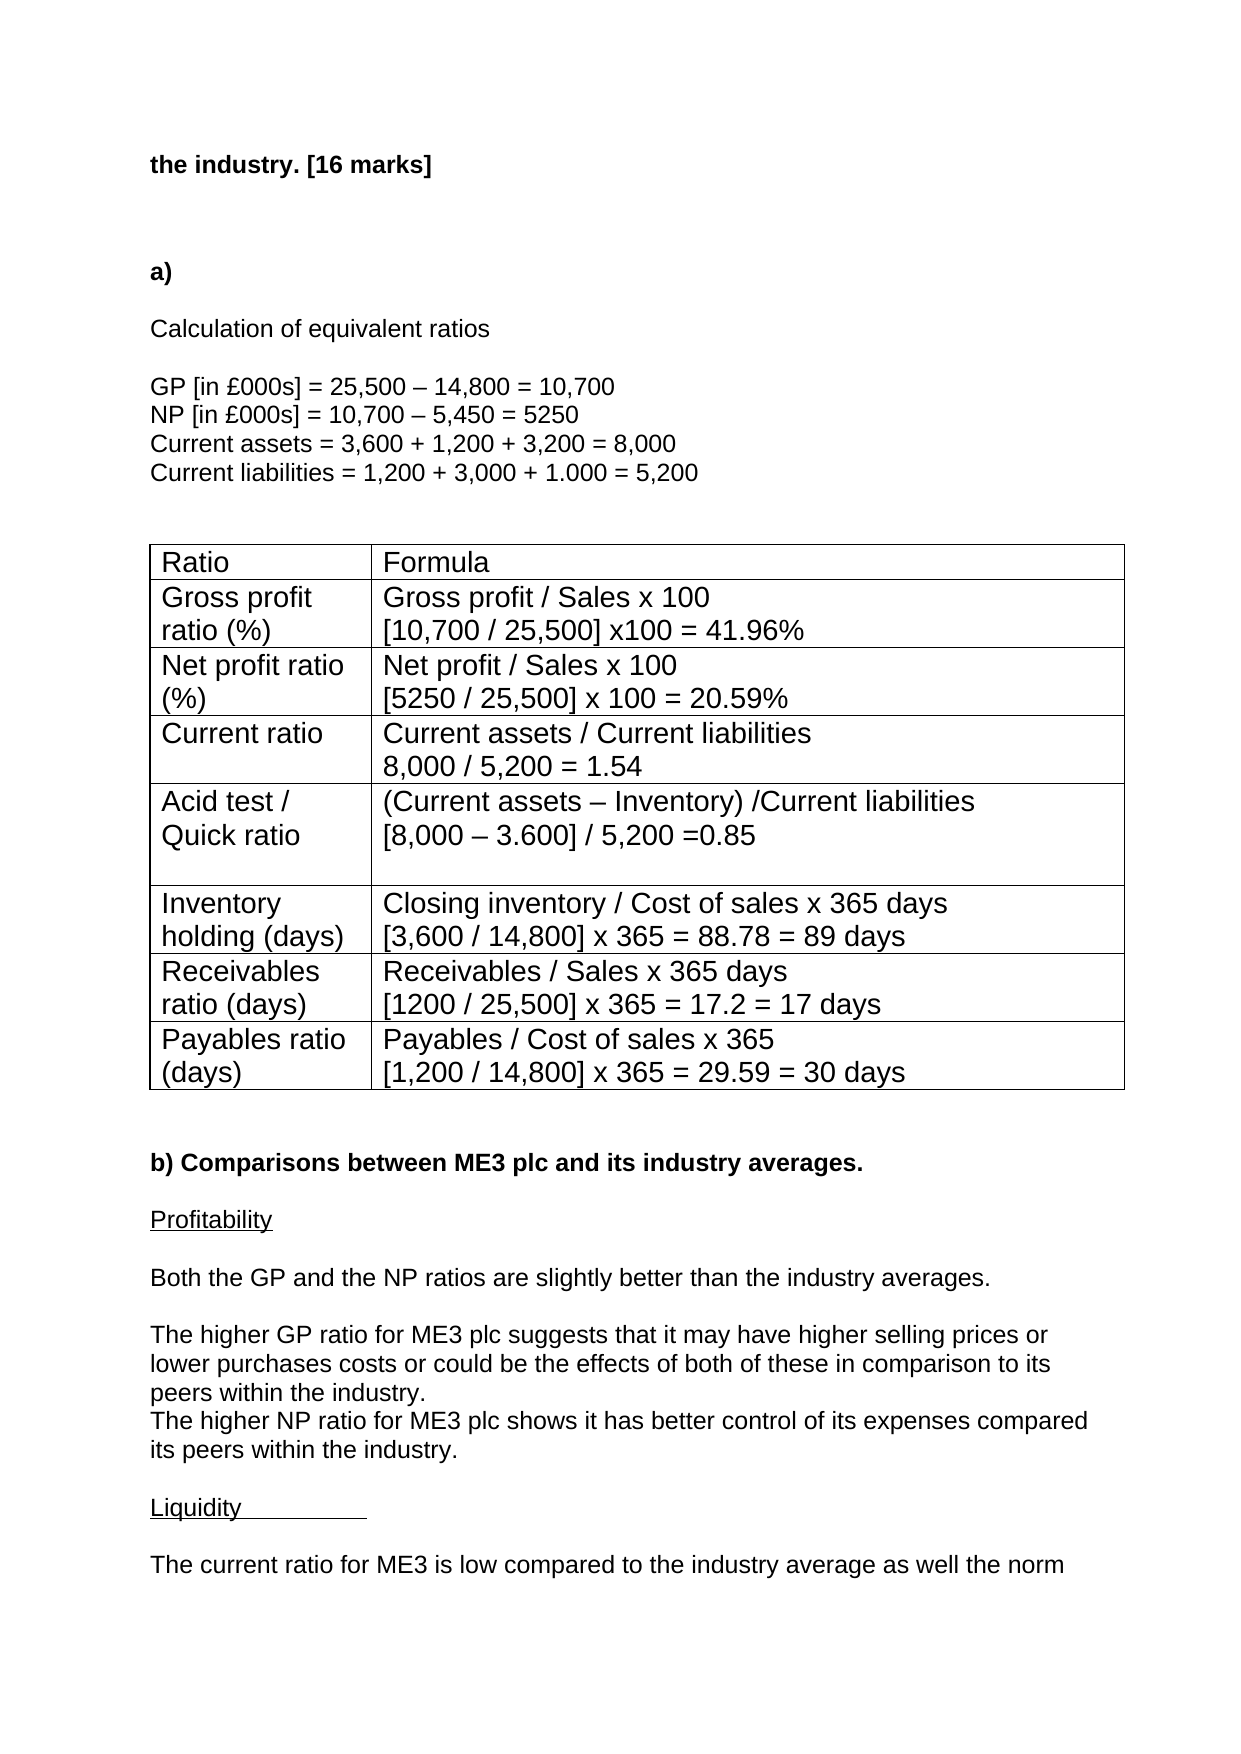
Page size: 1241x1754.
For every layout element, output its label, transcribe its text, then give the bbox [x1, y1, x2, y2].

text Current assets = 3,600 + 1,200 + 3,200 = 8,000 [150, 429, 1090, 458]
table_cell Current assets / Current liabilities 8,000 / 5,200 = 1.54 [372, 716, 1124, 783]
table_cell Gross profit ratio (%) [151, 580, 371, 647]
table_cell Current ratio [151, 716, 371, 783]
table_cell Payables / Cost of sales x 365 [1,200 / 14,800] x 365 = 29.59 = 30 days [372, 1022, 1124, 1089]
text Current liabilities = 1,200 + 3,000 + 1.000 = 5,200 [150, 458, 1090, 487]
table_cell Acid test / Quick ratio [151, 784, 371, 885]
text NP [in £000s] = 10,700 – 5,450 = 5250 [150, 400, 1090, 429]
table_cell Net profit / Sales x 100 [5250 / 25,500] x 100 = 20.59% [372, 648, 1124, 715]
table_cell Receivables / Sales x 365 days [1200 / 25,500] x 365 = 17.2 = 17 days [372, 954, 1124, 1021]
table_cell Gross profit / Sales x 100 [10,700 / 25,500] x100 = 41.96% [372, 580, 1124, 647]
table_cell Inventory holding (days) [151, 886, 371, 953]
text The higher GP ratio for ME3 plc suggests that it may have higher selling prices or lower purchases costs or could be the effects of both of these in comparison to its peers within the industry. [150, 1320, 1090, 1406]
text Profitability [150, 1205, 1090, 1234]
table_cell Payables ratio (days) [151, 1022, 371, 1089]
table_header Ratio [151, 545, 371, 579]
text Calculation of equivalent ratios [150, 314, 1090, 343]
text Liquidity [150, 1493, 1090, 1521]
table_cell Net profit ratio (%) [151, 648, 371, 715]
text b) Comparisons between ME3 plc and its industry averages. [150, 1148, 1090, 1176]
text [150, 1550, 1090, 1579]
text GP [in £000s] = 25,500 – 14,800 = 10,700 [150, 372, 1090, 400]
table_cell Receivables ratio (days) [151, 954, 371, 1021]
text The higher NP ratio for ME3 plc shows it has better control of its expenses compared its peers within the industry. [150, 1406, 1090, 1464]
table_cell Closing inventory / Cost of sales x 365 days [3,600 / 14,800] x 365 = 88.78 = 89 days [372, 886, 1124, 953]
text a) [150, 257, 1090, 285]
table_header Formula [372, 545, 1124, 579]
text Both the GP and the NP ratios are slightly better than the industry averages. [150, 1263, 1090, 1291]
table_cell (Current assets – Inventory) /Current liabilities [8,000 – 3.600] / 5,200 =0.85 [372, 784, 1124, 885]
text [150, 150, 1090, 179]
